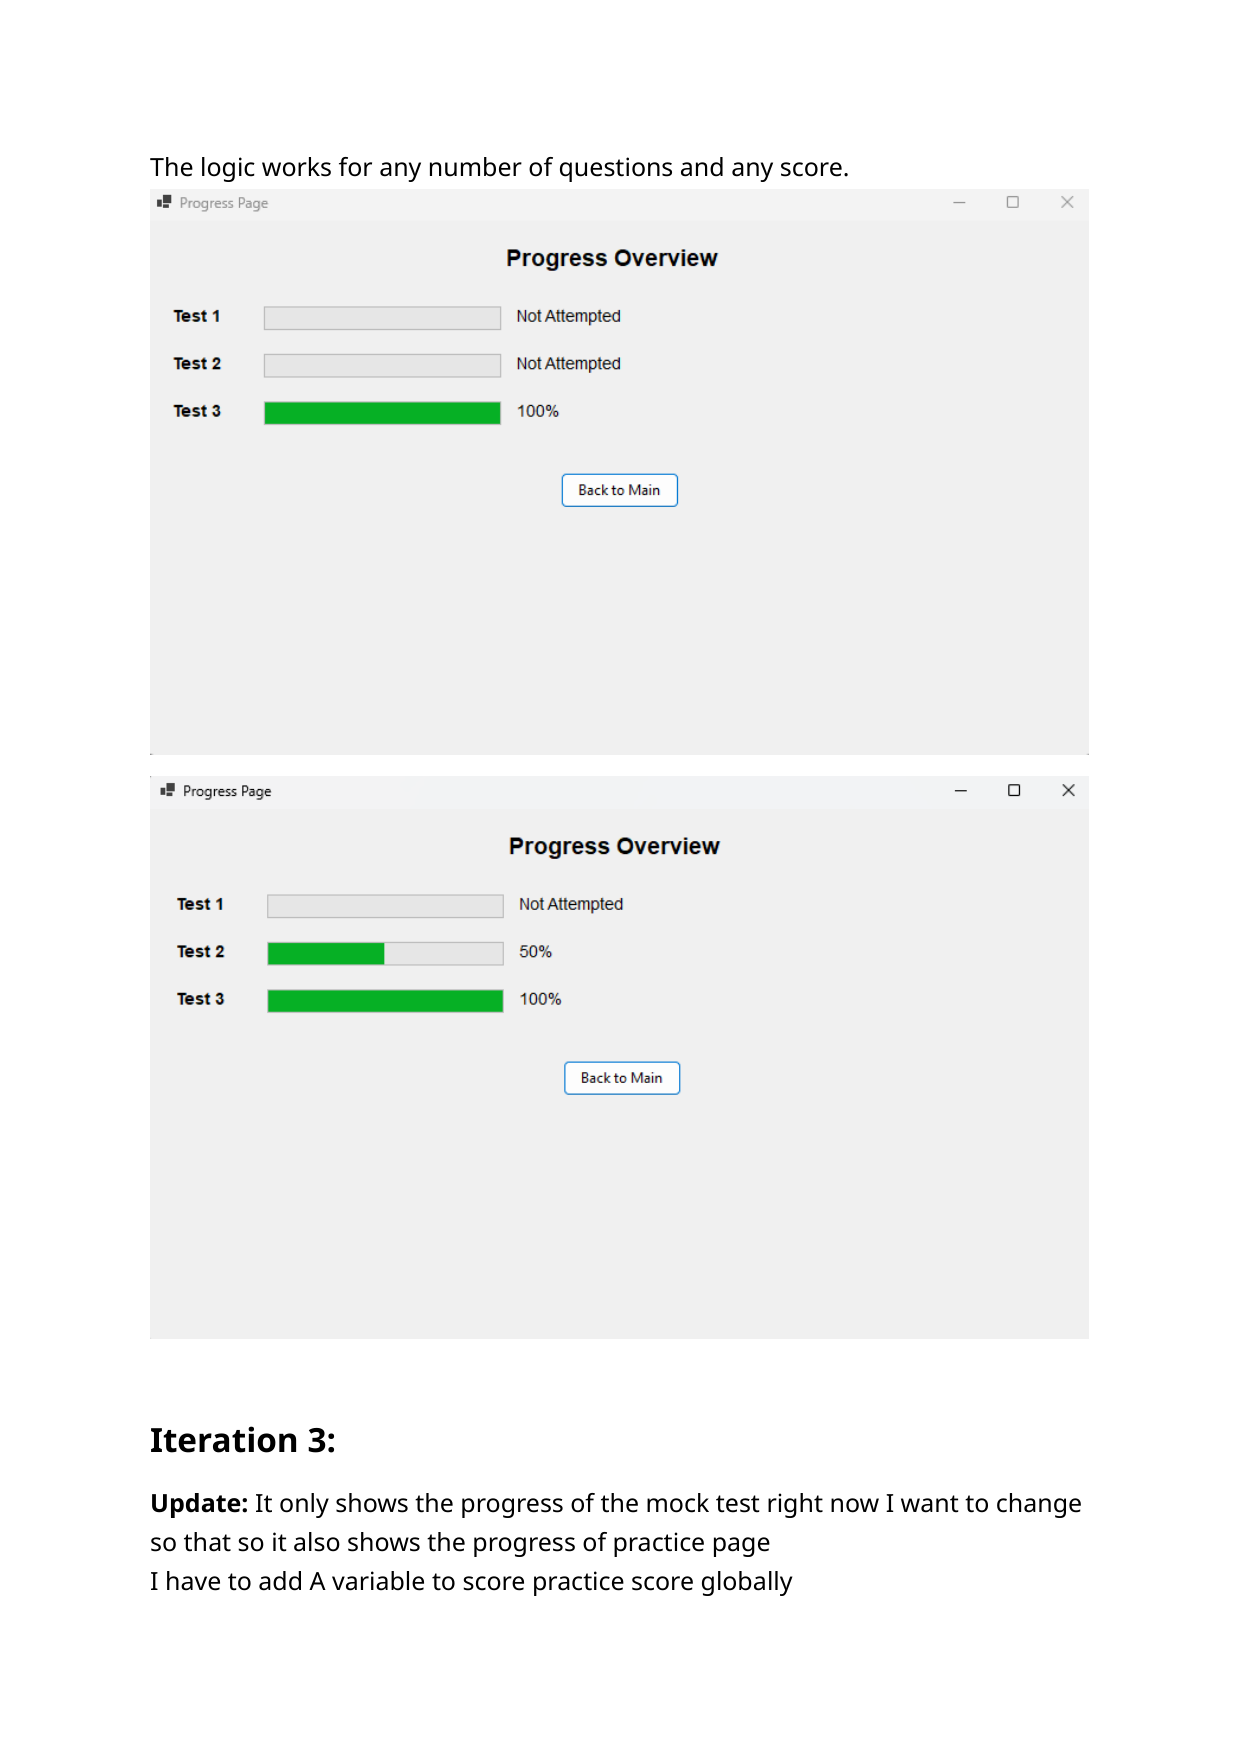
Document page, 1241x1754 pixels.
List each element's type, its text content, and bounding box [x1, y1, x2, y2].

picture [150, 776, 1089, 1339]
text Iteration 3: [150, 1417, 1090, 1462]
picture [150, 189, 1089, 755]
